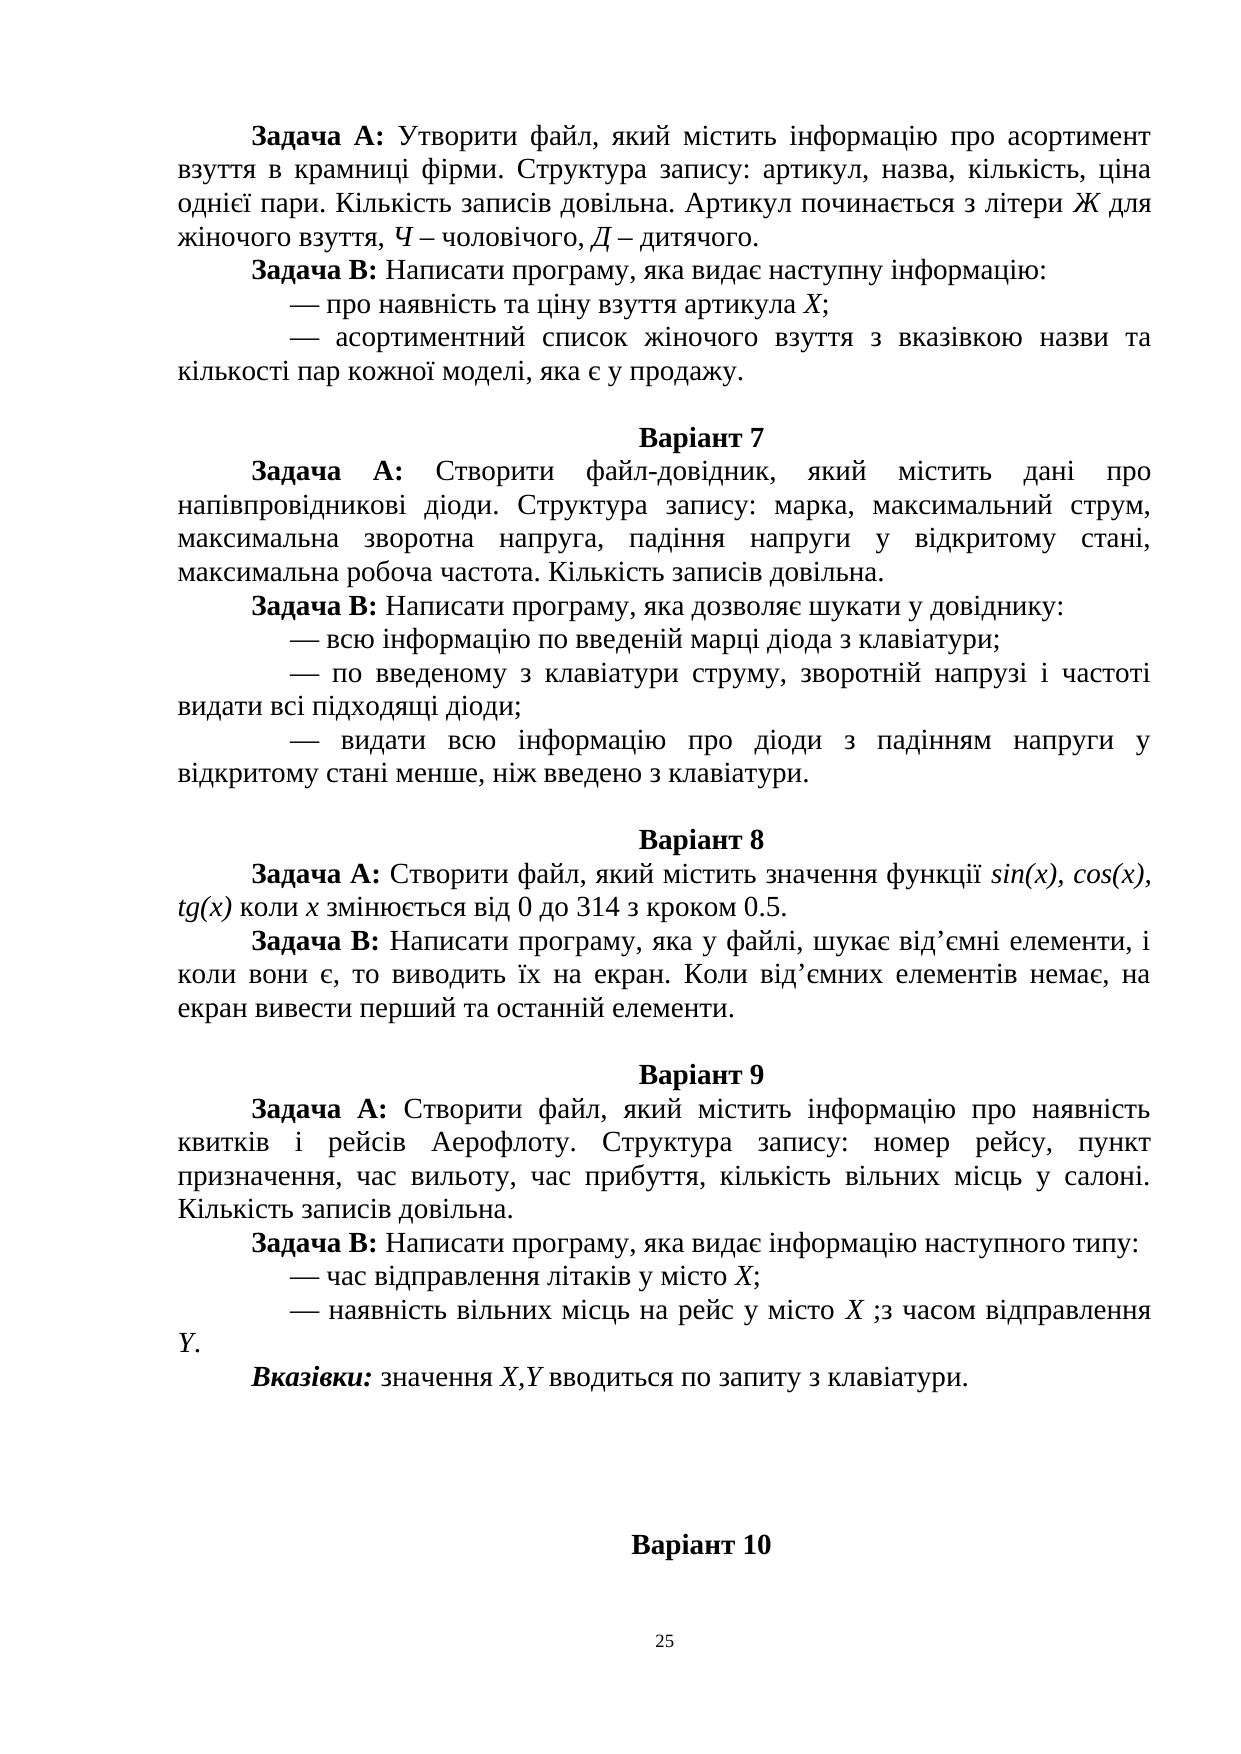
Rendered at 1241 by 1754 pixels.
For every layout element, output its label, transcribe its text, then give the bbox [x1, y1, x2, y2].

text Задача В: Написати програму, яка дозволяє шукати у довіднику: [177, 588, 1152, 621]
text Вказівки: значення X,Y вводиться по запиту з клавіатури. [177, 1359, 1152, 1393]
text — час відправлення літаків у місто X; [177, 1258, 1152, 1292]
text Варіант 10 [177, 1527, 1152, 1560]
text Задача В: Написати програму, яка видає інформацію наступного типу: [177, 1225, 1152, 1258]
text Задача В: Написати програму, яка видає наступну інформацію: [177, 252, 1152, 286]
text — всю інформацію по введеній марці діода з клавіатури; [177, 621, 1152, 655]
text Варіант 8 [177, 822, 1152, 856]
text Варіант 7 [177, 420, 1152, 453]
text Варіант 9 [177, 1057, 1152, 1091]
text Задача А: Створити файл, який містить значення функції sin(x), cos(x), tg(x) коли x змінюється від 0 до 314 з кроком 0.5. [177, 856, 1152, 923]
text — асортиментний список жіночого взуття з вказівкою назви та кількості пар кожної моделі, яка є у продажу. [177, 319, 1152, 386]
text Задача А: Створити файл-довідник, який містить дані про напівпровідникові діоди. Структура запису: марка, максимальний струм, максимальна зворотна напруга, падіння напруги у відкритому стані, максимальна робоча частота. Кількість записів довільна. [177, 453, 1152, 588]
text — по введеному з клавіатури струму, зворотній напрузі і частоті видати всі підходящі діоди; [177, 655, 1152, 722]
text Задача А: Утворити файл, який містить інформацію про асортимент взуття в крамниці фірми. Структура запису: артикул, назва, кількість, ціна однієї пари. Кількість записів довільна. Артикул починається з літери Ж для жіночого взуття, Ч – чоловічого, Д – дитячого. [177, 118, 1152, 252]
text — видати всю інформацію про діоди з падінням напруги у відкритому стані менше, ніж введено з клавіатури. [177, 722, 1152, 789]
text Задача А: Створити файл, який містить інформацію про наявність квитків і рейсів Аерофлоту. Структура запису: номер рейсу, пункт призначення, час вильоту, час прибуття, кількість вільних місць у салоні. Кількість записів довільна. [177, 1091, 1152, 1225]
text — наявність вільних місць на рейс у місто X ;з часом відправлення Y. [177, 1292, 1152, 1359]
text Задача В: Написати програму, яка у файлі, шукає від’ємні елементи, і коли вони є, то виводить їх на екран. Коли від’ємних елементів немає, на екран вивести перший та останній елементи. [177, 923, 1152, 1024]
text — про наявність та ціну взуття артикула X; [177, 286, 1152, 319]
